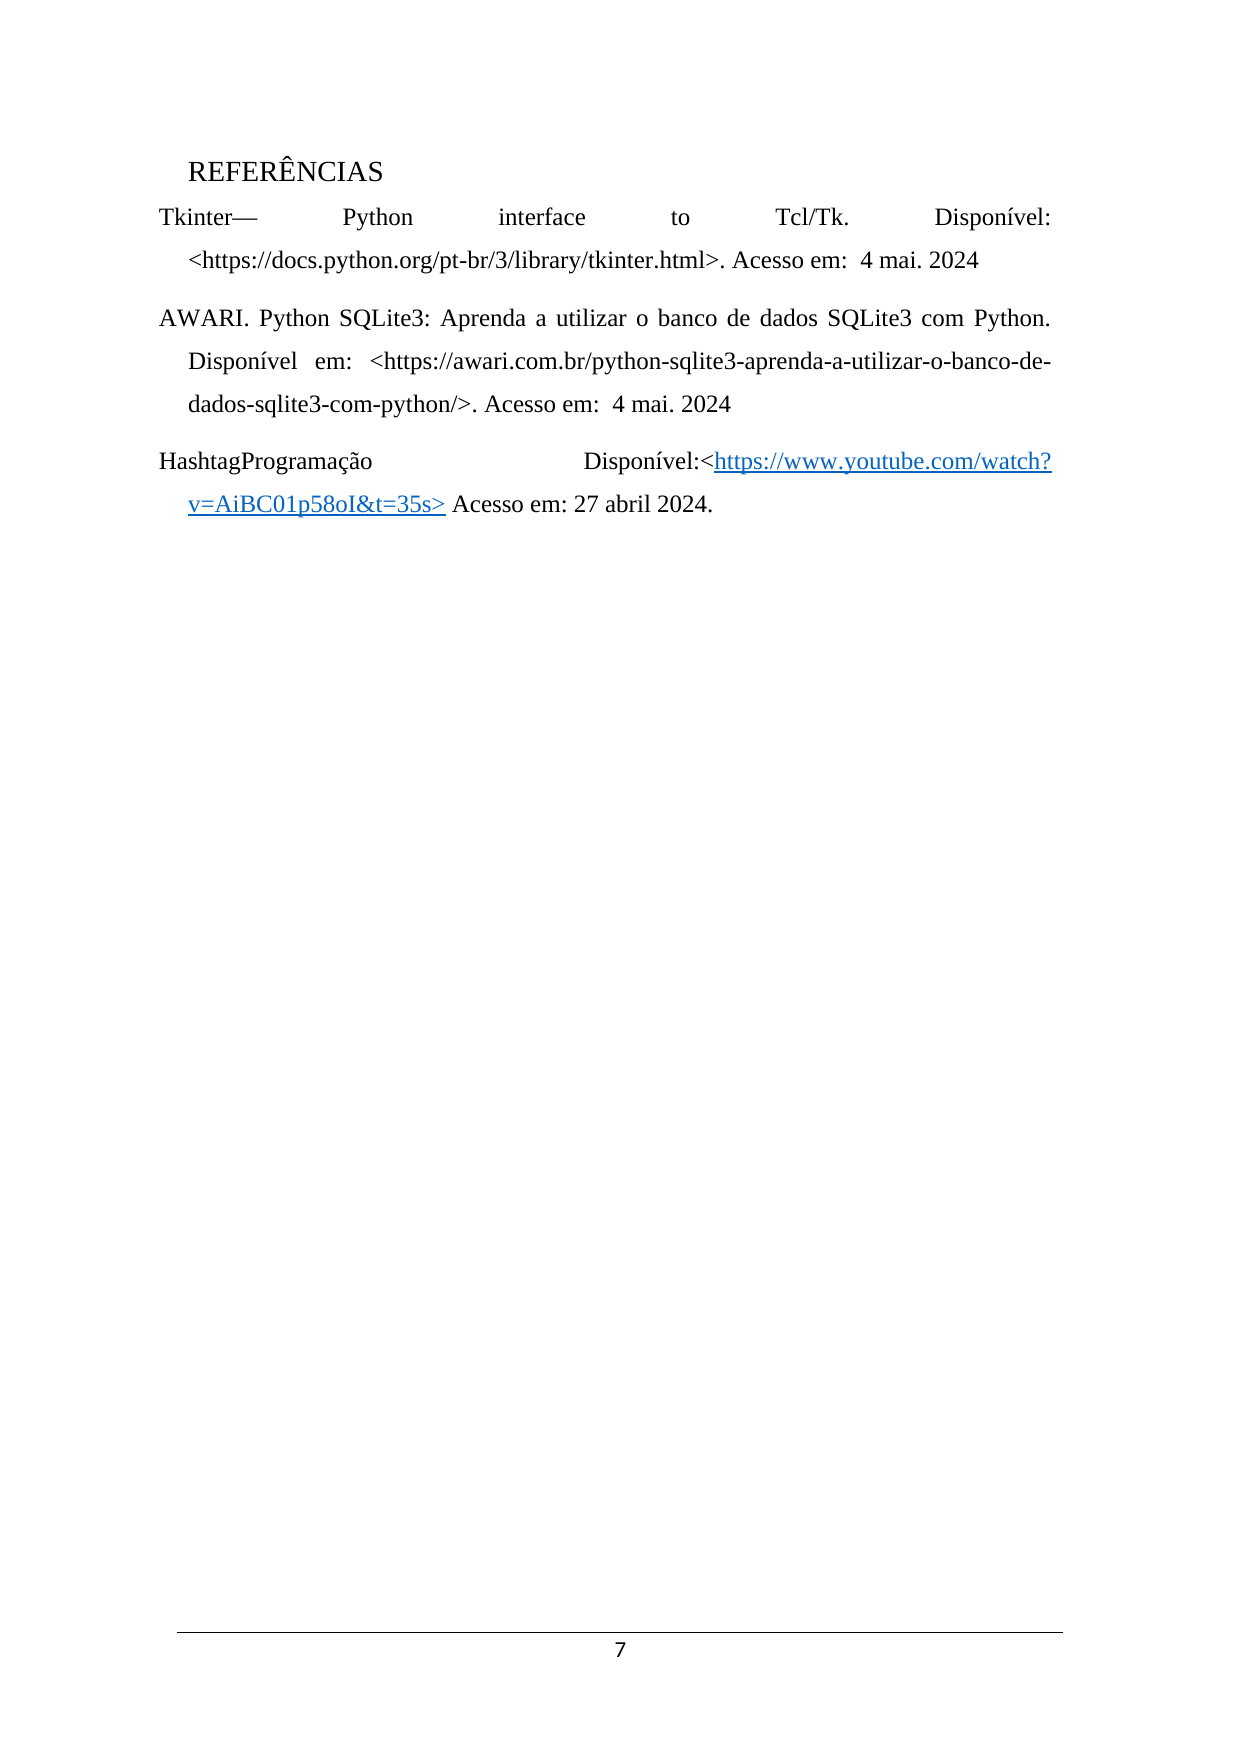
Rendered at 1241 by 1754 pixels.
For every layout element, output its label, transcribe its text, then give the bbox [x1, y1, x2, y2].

subtitle REFERÊNCIAS [188, 154, 1057, 188]
text AWARI. Python SQLite3: Aprenda a utilizar o banco de dados SQLite3 com Python. Disponível em: <https://awari.com.br/python-sqlite3-aprenda-a-utilizar-o-banco-de-dados-sqlite3-com-python/>. Acesso em: 4 mai. 2024 [159, 303, 1051, 418]
text HashtagProgramação Disponível:<https://www.youtube.com/watch?v=AiBC01p58oI&t=35s> Acesso em: 27 abril 2024. [159, 446, 1051, 518]
text Tkinter— Python interface to Tcl/Tk. Disponível: <https://docs.python.org/pt-br/3/library/tkinter.html>. Acesso em: 4 mai. 2024 [159, 202, 1051, 274]
